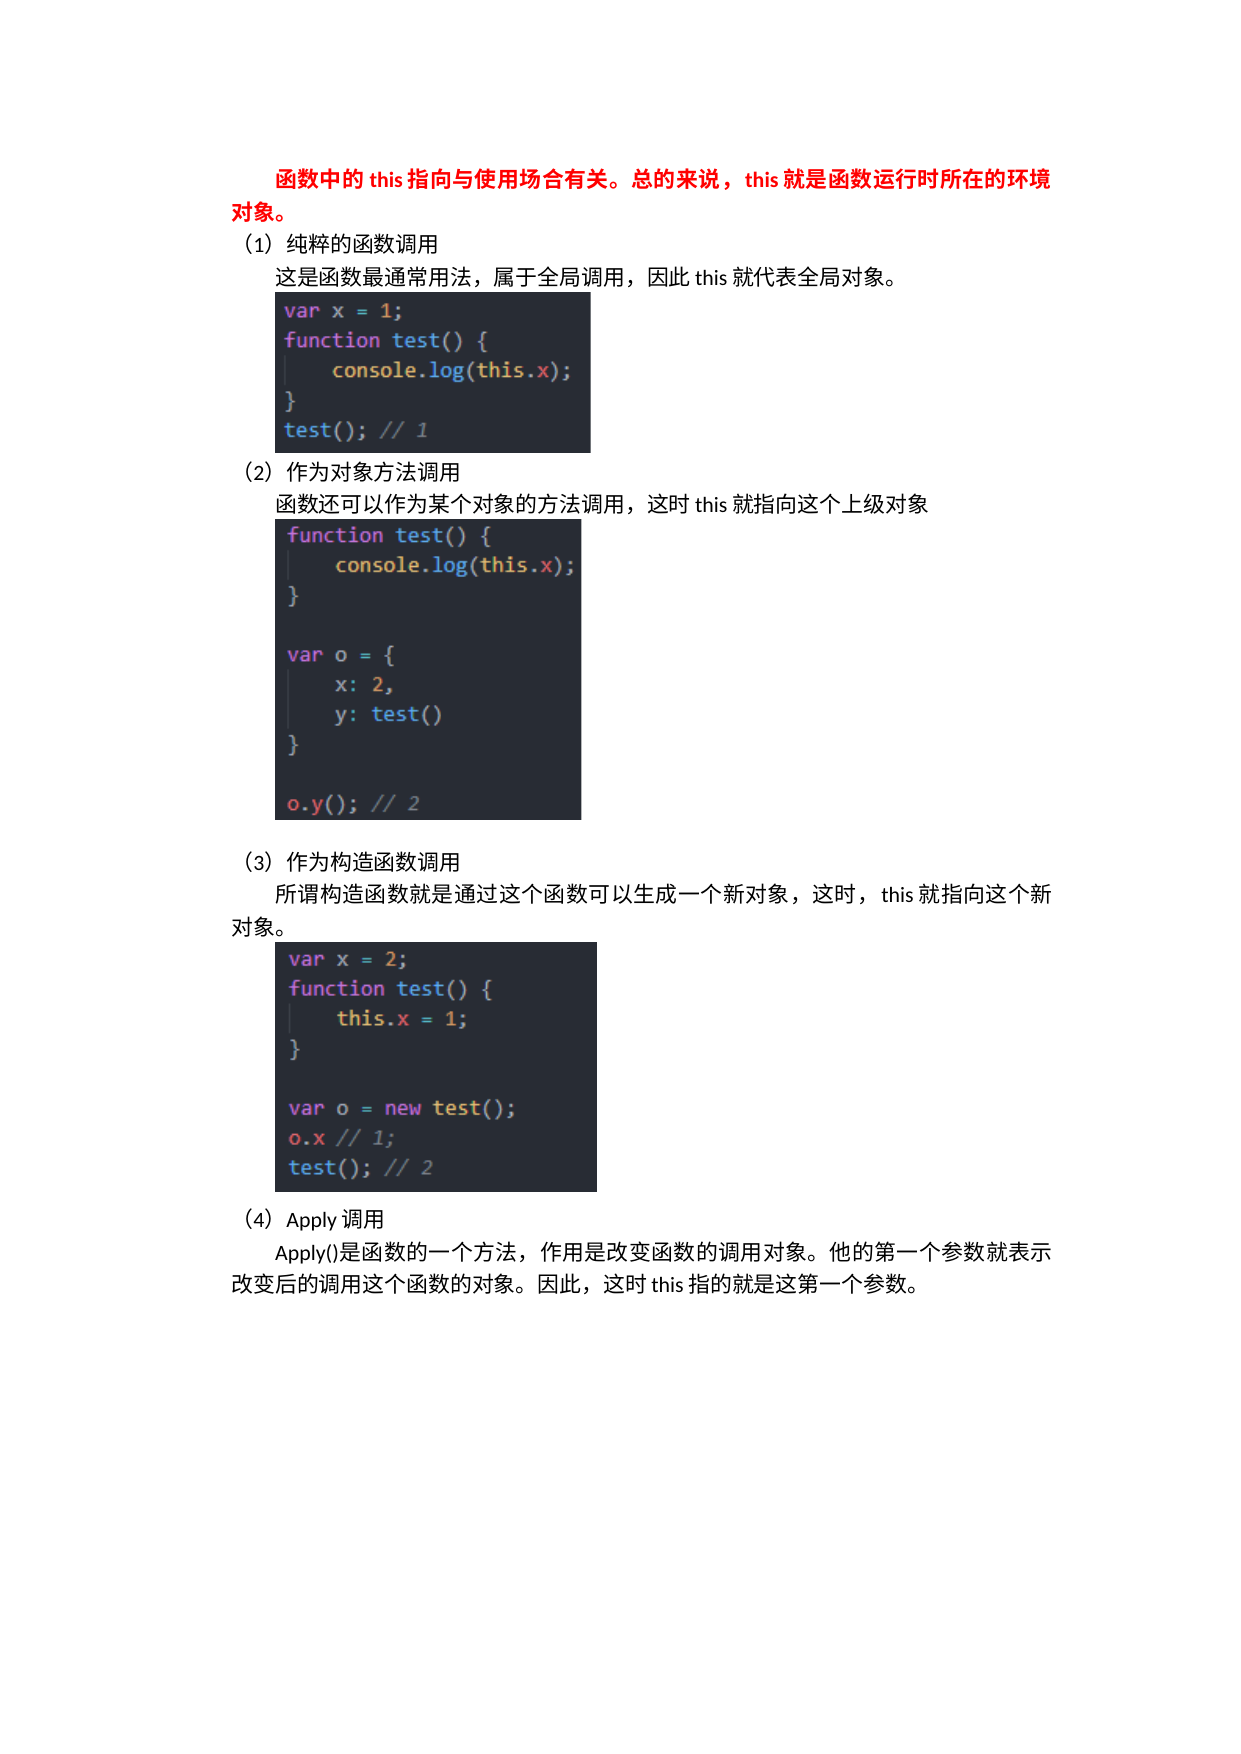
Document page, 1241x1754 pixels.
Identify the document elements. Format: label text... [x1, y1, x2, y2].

text 函数还可以作为某个对象的方法调用，这时this就指向这个上级对象 [231, 487, 1053, 519]
text 这是函数最通常用法，属于全局调用，因此this就代表全局对象。 [231, 259, 1053, 292]
list Apply调用 [187, 1202, 1053, 1234]
text 所谓构造函数就是通过这个函数可以生成一个新对象，这时，this就指向这个新对象。 [231, 877, 1053, 942]
picture [275, 292, 591, 453]
list 纯粹的函数调用 [187, 227, 1053, 259]
picture [275, 519, 582, 820]
list 作为构造函数调用 [187, 844, 1053, 877]
list 作为对象方法调用 [187, 454, 1053, 487]
text 函数中的this指向与使用场合有关。总的来说，this就是函数运行时所在的环境对象。 [231, 162, 1053, 227]
picture [275, 942, 597, 1192]
text Apply()是函数的一个方法，作用是改变函数的调用对象。他的第一个参数就表示改变后的调用这个函数的对象。因此，这时this指的就是这第一个参数。 [231, 1234, 1053, 1299]
